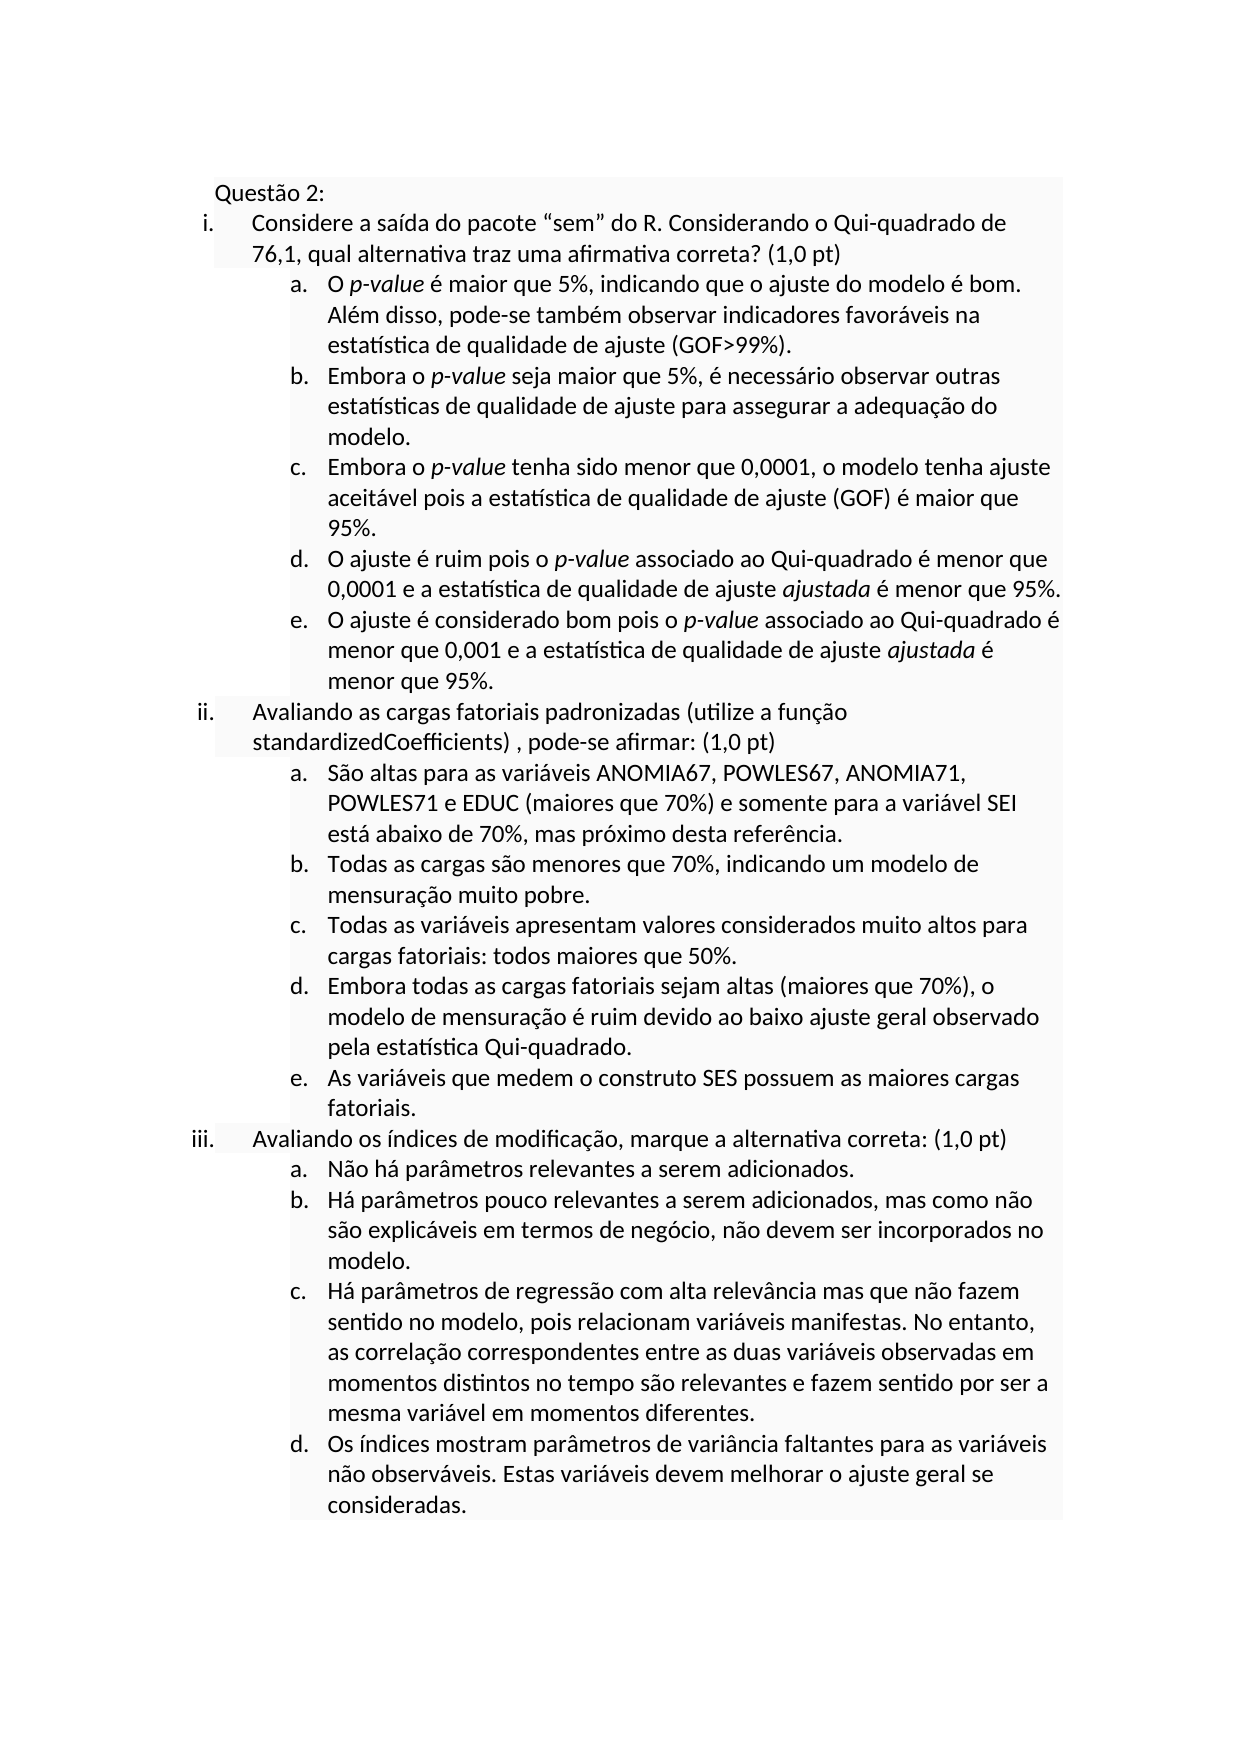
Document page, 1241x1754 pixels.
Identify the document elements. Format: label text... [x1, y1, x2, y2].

list Embora todas as cargas fatoriais sejam altas (maiores que 70%), o modelo de mensuração é ruim devido ao baixo ajuste geral observado pela estatística Qui-quadrado. [290, 970, 1063, 1062]
list Todas as cargas são menores que 70%, indicando um modelo de mensuração muito pobre. [290, 848, 1063, 909]
list O p-value é maior que 5%, indicando que o ajuste do modelo é bom. Além disso, pode-se também observar indicadores favoráveis na estatística de qualidade de ajuste (GOF>99%). [290, 268, 1063, 360]
list Todas as variáveis apresentam valores considerados muito altos para cargas fatoriais: todos maiores que 50%. [290, 909, 1063, 970]
list As variáveis que medem o construto SES possuem as maiores cargas fatoriais. [290, 1062, 1063, 1123]
list Há parâmetros pouco relevantes a serem adicionados, mas como não são explicáveis em termos de negócio, não devem ser incorporados no modelo. [290, 1184, 1063, 1276]
list Os índices mostram parâmetros de variância faltantes para as variáveis não observáveis. Estas variáveis devem melhorar o ajuste geral se consideradas. [290, 1428, 1063, 1520]
list Embora o p-value tenha sido menor que 0,0001, o modelo tenha ajuste aceitável pois a estatística de qualidade de ajuste (GOF) é maior que 95%. [290, 451, 1063, 543]
list Embora o p-value seja maior que 5%, é necessário observar outras estatísticas de qualidade de ajuste para assegurar a adequação do modelo. [290, 360, 1063, 451]
text Questão 2: [214, 177, 1063, 207]
list Não há parâmetros relevantes a serem adicionados. [290, 1153, 1063, 1184]
list O ajuste é considerado bom pois o p-value associado ao Qui-quadrado é menor que 0,001 e a estatística de qualidade de ajuste ajustada é menor que 95%. [290, 604, 1063, 696]
list Considere a saída do pacote “sem” do R. Considerando o Qui-quadrado de 76,1, qual alternativa traz uma afirmativa correta? (1,0 pt) [214, 207, 1063, 268]
list Avaliando as cargas fatoriais padronizadas (utilize a função standardizedCoefficients) , pode-se afirmar: (1,0 pt) [215, 696, 1063, 757]
list São altas para as variáveis ANOMIA67, POWLES67, ANOMIA71, POWLES71 e EDUC (maiores que 70%) e somente para a variável SEI está abaixo de 70%, mas próximo desta referência. [290, 757, 1063, 848]
list Há parâmetros de regressão com alta relevância mas que não fazem sentido no modelo, pois relacionam variáveis manifestas. No entanto, as correlação correspondentes entre as duas variáveis observadas em momentos distintos no tempo são relevantes e fazem sentido por ser a mesma variável em momentos diferentes. [290, 1276, 1063, 1428]
list Avaliando os índices de modificação, marque a alternativa correta: (1,0 pt) [215, 1123, 1063, 1153]
list O ajuste é ruim pois o p-value associado ao Qui-quadrado é menor que 0,0001 e a estatística de qualidade de ajuste ajustada é menor que 95%. [290, 543, 1063, 604]
